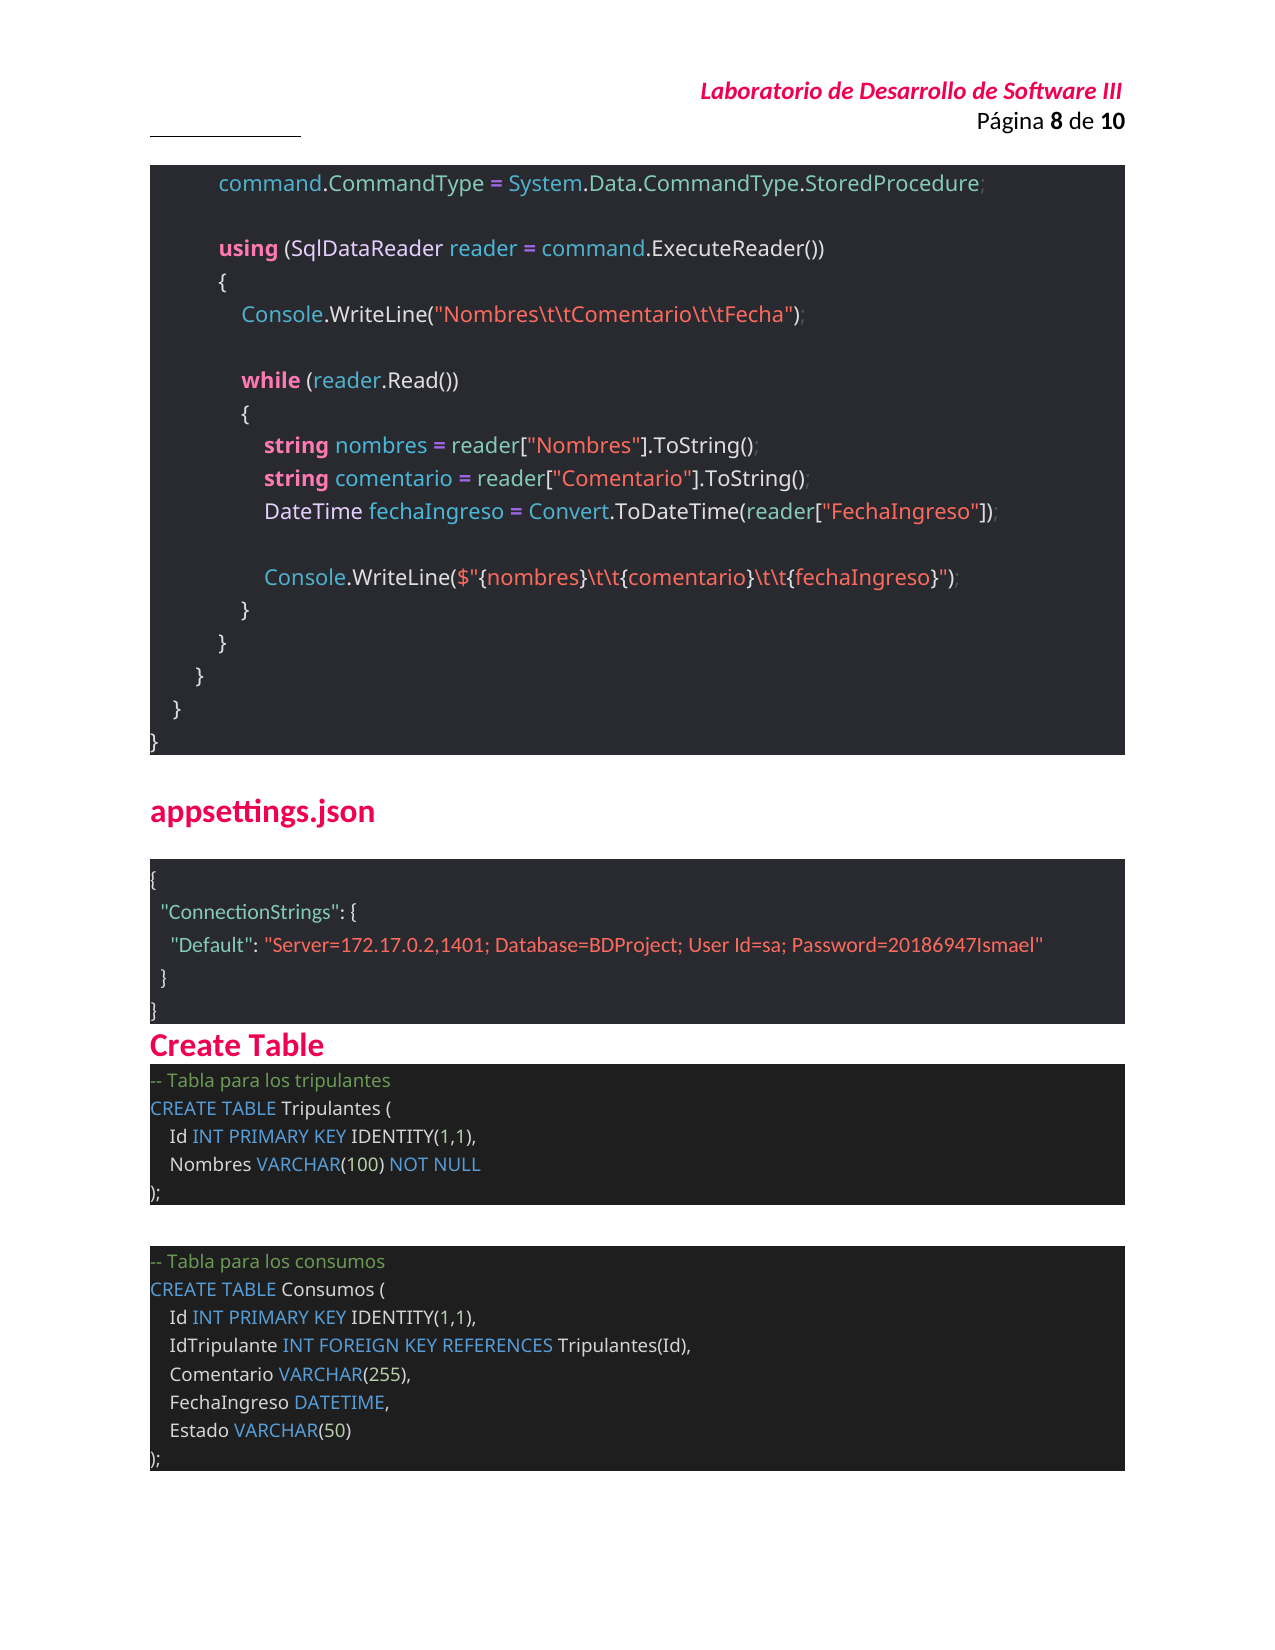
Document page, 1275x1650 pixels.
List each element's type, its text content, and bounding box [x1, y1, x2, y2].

text } [150, 991, 1125, 1024]
text CREATE TABLE Tripulantes ( [150, 1092, 1125, 1121]
text string nombres = reader["Nombres"].ToString(); [150, 427, 1125, 460]
text Estado VARCHAR(50) [150, 1414, 1125, 1443]
text ); [150, 1177, 1125, 1205]
text CREATE TABLE Consumos ( [150, 1274, 1125, 1302]
text -- Tabla para los consumos [150, 1246, 1125, 1274]
text IdTripulante INT FOREIGN KEY REFERENCES Tripulantes(Id), [150, 1330, 1125, 1358]
text command.CommandType = System.Data.CommandType.StoredProcedure; [150, 165, 1125, 198]
text ); [150, 1443, 1125, 1471]
text } [150, 624, 1125, 657]
text } [150, 723, 1125, 755]
text using (SqlDataReader reader = command.ExecuteReader()) [150, 230, 1125, 263]
text Comentario VARCHAR(255), [150, 1358, 1125, 1386]
text { [150, 859, 1125, 892]
text } [150, 690, 1125, 723]
text Console.WriteLine($"{nombres}\t\t{comentario}\t\t{fechaIngreso}"); [150, 558, 1125, 591]
text { [150, 263, 1125, 296]
text string comentario = reader["Comentario"].ToString(); [150, 460, 1125, 493]
text Nombres VARCHAR(100) NOT NULL [150, 1149, 1125, 1177]
text } [150, 958, 1125, 991]
text Id INT PRIMARY KEY IDENTITY(1,1), [150, 1121, 1125, 1149]
text { [150, 394, 1125, 427]
text } [150, 591, 1125, 624]
text FechaIngreso DATETIME, [150, 1386, 1125, 1414]
text } [150, 657, 1125, 690]
text Id INT PRIMARY KEY IDENTITY(1,1), [150, 1302, 1125, 1330]
text while (reader.Read()) [150, 362, 1125, 394]
text "ConnectionStrings": { [150, 892, 1125, 925]
text Console.WriteLine("Nombres\t\tComentario\t\tFecha"); [150, 296, 1125, 329]
text Create Table [150, 1024, 1125, 1064]
subtitle appsettings.json [150, 790, 1125, 831]
text -- Tabla para los tripulantes [150, 1064, 1125, 1092]
text "Default": "Server=172.17.0.2,1401; Database=BDProject; User Id=sa; Password=20186947Ismael" [150, 925, 1125, 958]
text DateTime fechaIngreso = Convert.ToDateTime(reader["FechaIngreso"]); [150, 493, 1125, 526]
